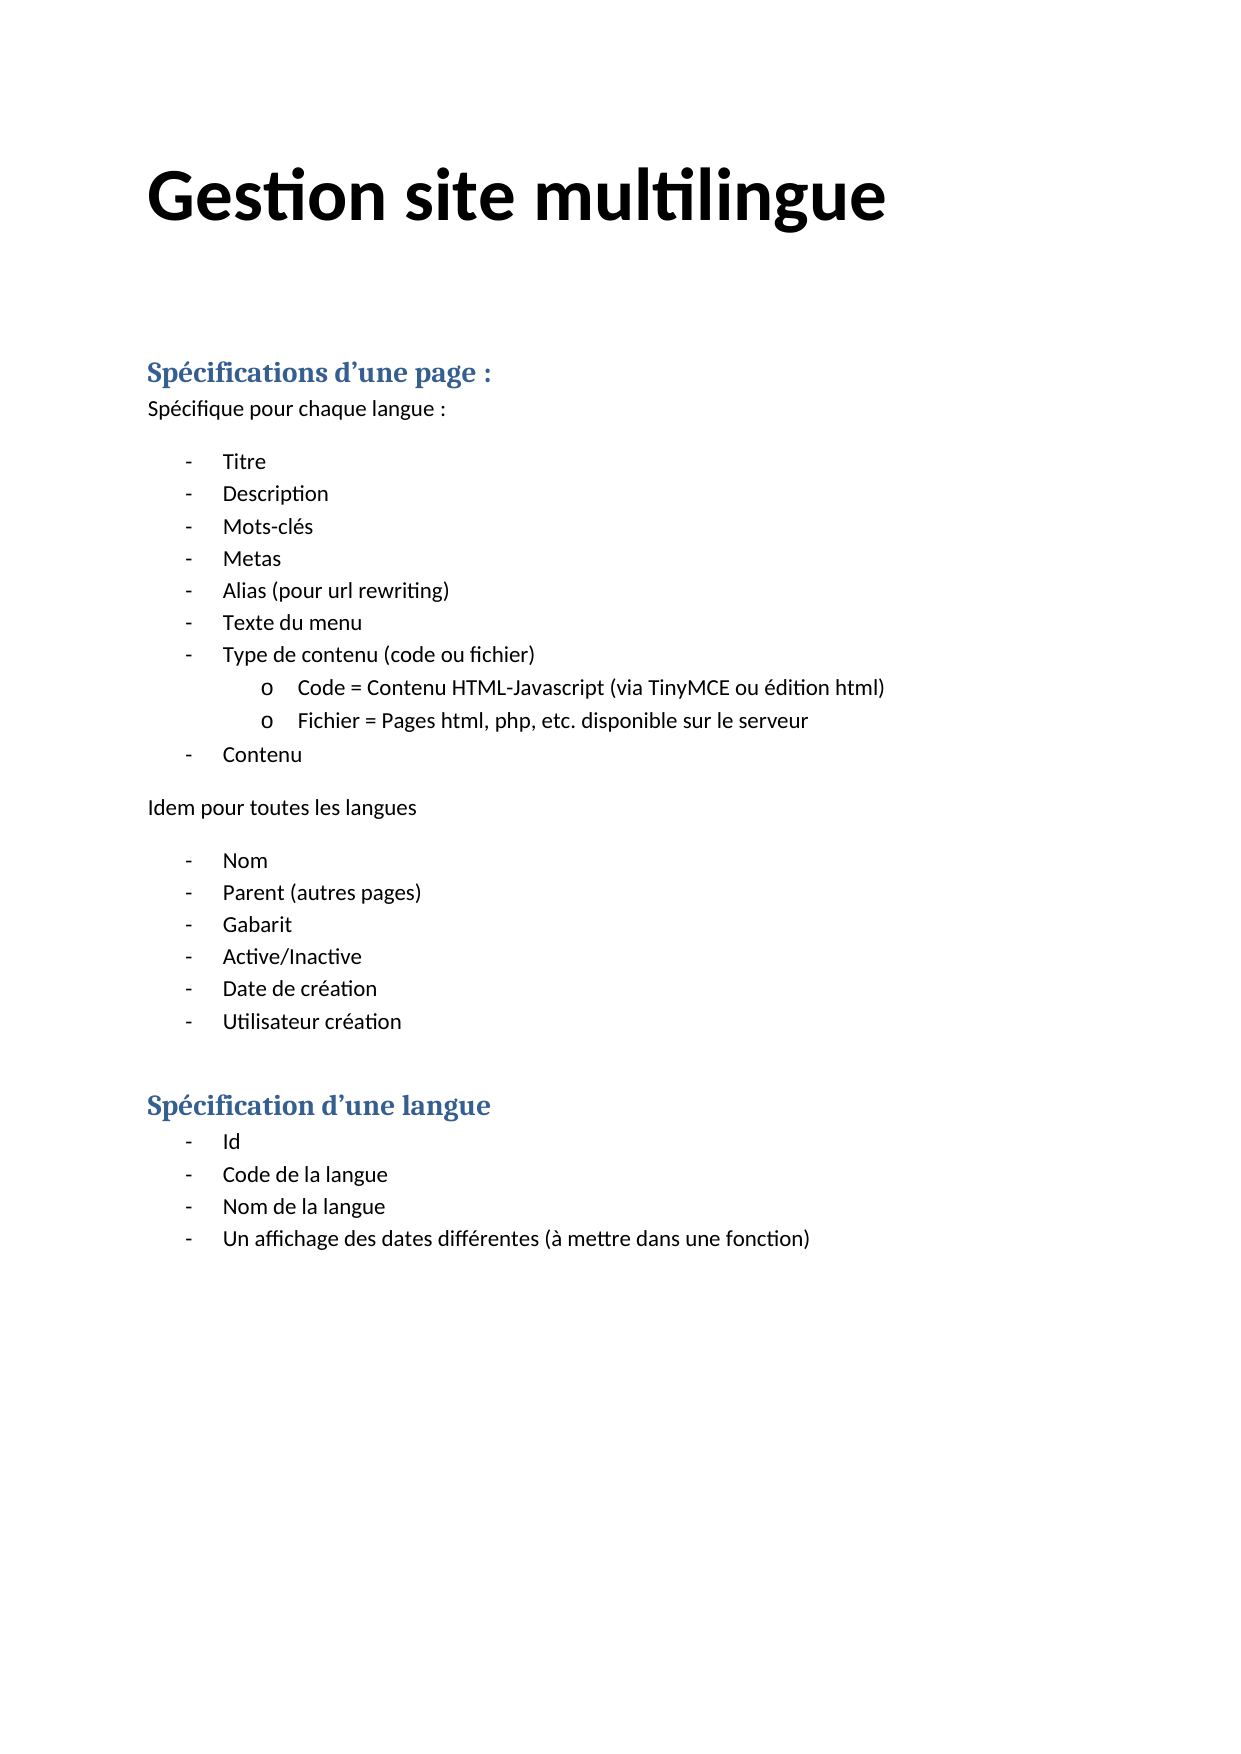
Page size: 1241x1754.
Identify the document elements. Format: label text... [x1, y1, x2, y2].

list Alias (pour url rewriting) [185, 576, 1093, 604]
list Fichier = Pages html, php, etc. disponible sur le serveur [260, 706, 1093, 735]
list Nom [185, 846, 1093, 874]
list Id [185, 1127, 1093, 1156]
list Gabarit [185, 910, 1093, 938]
list Titre [185, 447, 1093, 475]
list Code = Contenu HTML-Javascript (via TinyMCE ou édition html) [260, 673, 1093, 702]
list Mots-clés [185, 512, 1093, 540]
list Parent (autres pages) [185, 878, 1093, 906]
list Texte du menu [185, 608, 1093, 636]
text Spécifique pour chaque langue : [148, 394, 1093, 422]
list Utilisateur création [185, 1007, 1093, 1035]
list Description [185, 479, 1093, 508]
list Nom de la langue [185, 1192, 1093, 1220]
subtitle Spécifications d’une page : [148, 356, 1093, 389]
list Code de la langue [185, 1160, 1093, 1188]
list Type de contenu (code ou fichier) [185, 641, 1093, 668]
text Gestion site multilingue [148, 148, 1093, 239]
list Active/Inactive [185, 942, 1093, 970]
list Metas [185, 544, 1093, 572]
subtitle Spécification d’une langue [148, 1089, 1093, 1122]
list Contenu [185, 740, 1093, 768]
list Date de création [185, 974, 1093, 1003]
text Idem pour toutes les langues [148, 793, 1093, 821]
list Un affichage des dates différentes (à mettre dans une fonction) [185, 1224, 1093, 1252]
